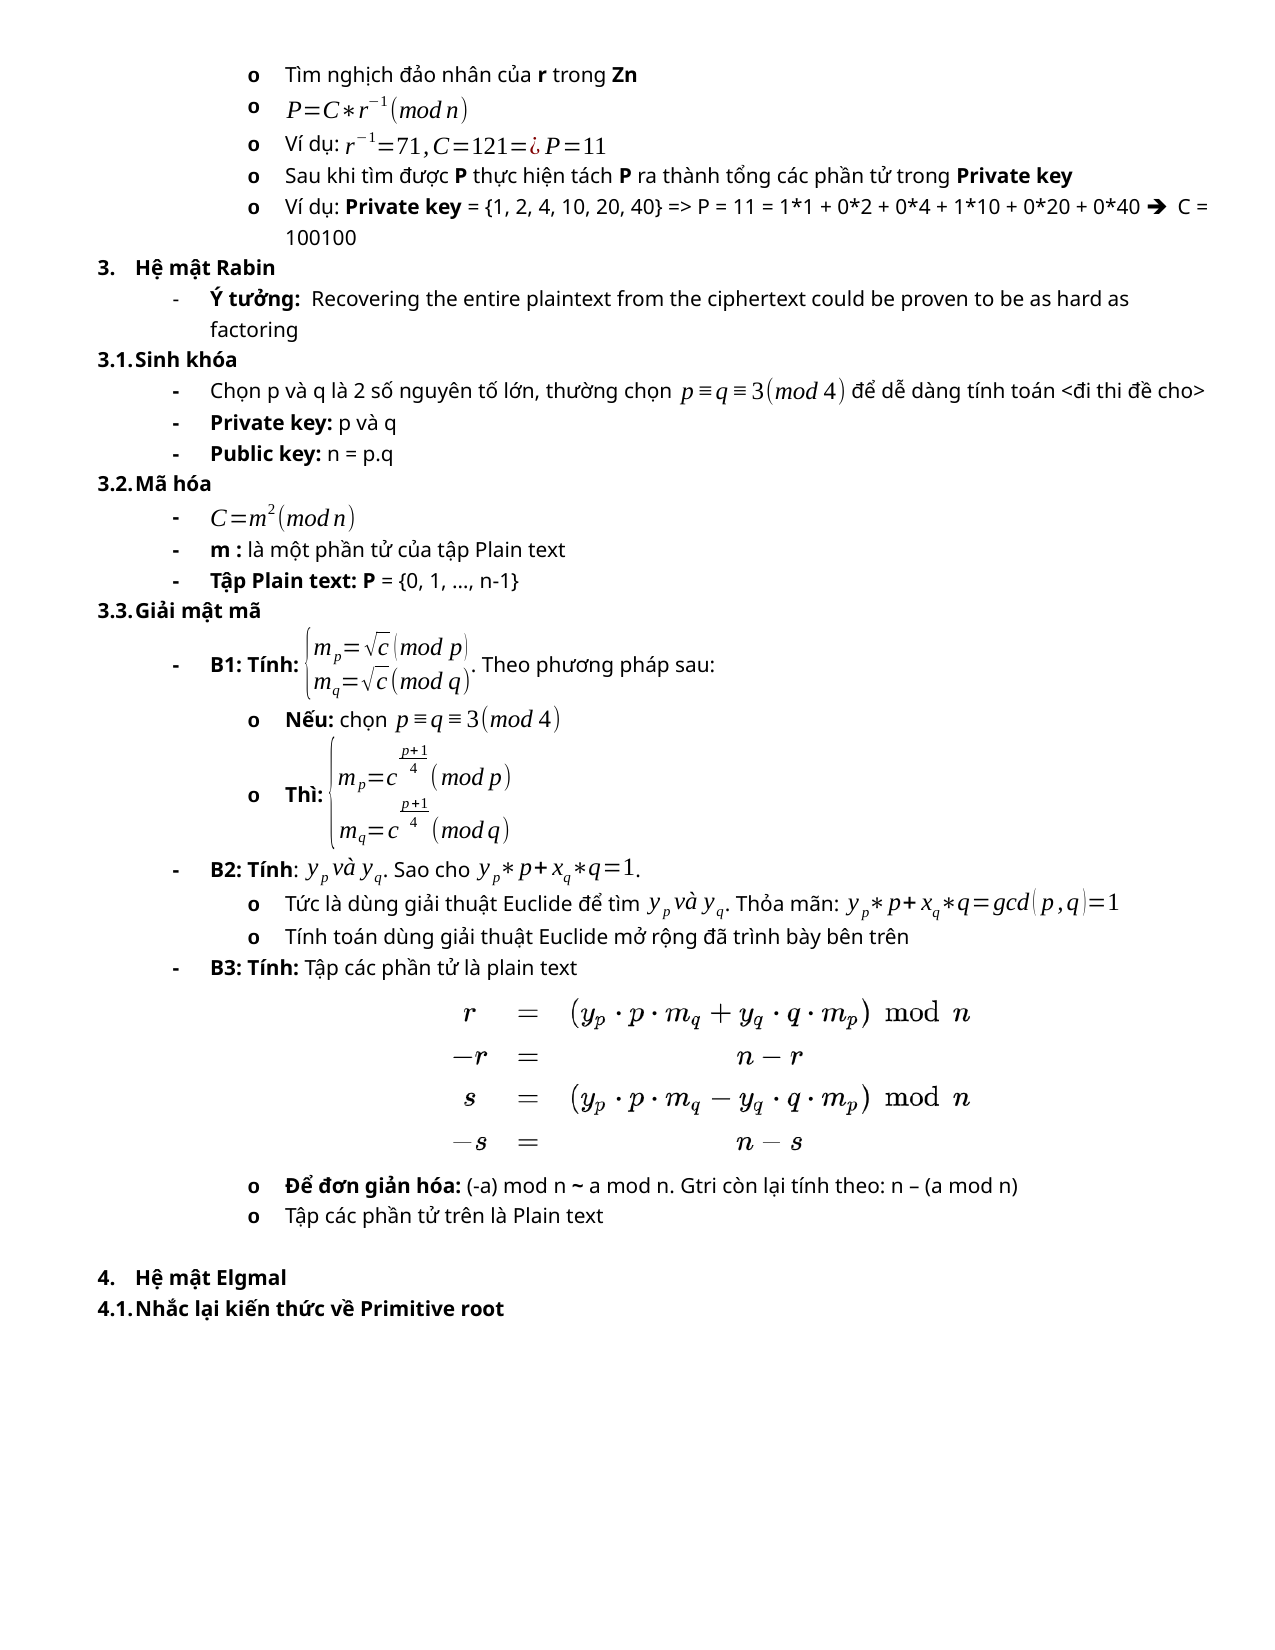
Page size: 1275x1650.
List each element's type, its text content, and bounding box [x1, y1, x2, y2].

list Tập Plain text: P = {0, 1, …, n-1} [172, 566, 1215, 594]
list Tìm nghịch đảo nhân của r trong Zn [247, 60, 1215, 88]
list Mã hóa [97, 469, 1215, 498]
list Thì: [247, 736, 1215, 852]
list Ví dụ: Private key = {1, 2, 4, 10, 20, 40} => P = 11 = 1*1 + 0*2 + 0*4 + 1*10 + 0*20 + 0*40 C = 100100 [247, 192, 1215, 251]
list Tập các phần tử trên là Plain text [247, 1202, 1215, 1230]
list Tính toán dùng giải thuật Euclide mở rộng đã trình bày bên trên [247, 922, 1215, 951]
list Sinh khóa [97, 345, 1215, 374]
list B1: Tính: . Theo phương pháp sau: [172, 627, 1215, 702]
list Nhắc lại kiến thức về Primitive root [97, 1294, 1215, 1322]
list B2: Tính: . Sao cho . [172, 854, 1215, 885]
list Nếu: chọn [247, 704, 1215, 734]
list m : là một phần tử của tập Plain text [172, 535, 1215, 563]
list Để đơn giản hóa: (-a) mod n ~ a mod n. Gtri còn lại tính theo: n – (a mod n) [247, 1171, 1215, 1199]
list Tức là dùng giải thuật Euclide để tìm . Thỏa mãn: [247, 887, 1215, 920]
list Sau khi tìm được P thực hiện tách P ra thành tổng các phần tử trong Private key [247, 161, 1215, 190]
list Giải mật mã [97, 596, 1215, 625]
list Chọn p và q là 2 số nguyên tố lớn, thường chọn để dễ dàng tính toán <đi thi đề cho> [172, 376, 1215, 406]
picture [440, 983, 985, 1169]
list Ý tưởng: Recovering the entire plaintext from the ciphertext could be proven to be as hard as factoring [172, 284, 1215, 343]
list Public key: n = p.q [172, 439, 1215, 467]
list Hệ mật Elgmal [97, 1263, 1215, 1291]
list B3: Tính: Tập các phần tử là plain text [172, 953, 1215, 982]
list Ví dụ: [247, 128, 1215, 159]
list Hệ mật Rabin [97, 253, 1215, 282]
list Private key: p và q [172, 408, 1215, 437]
